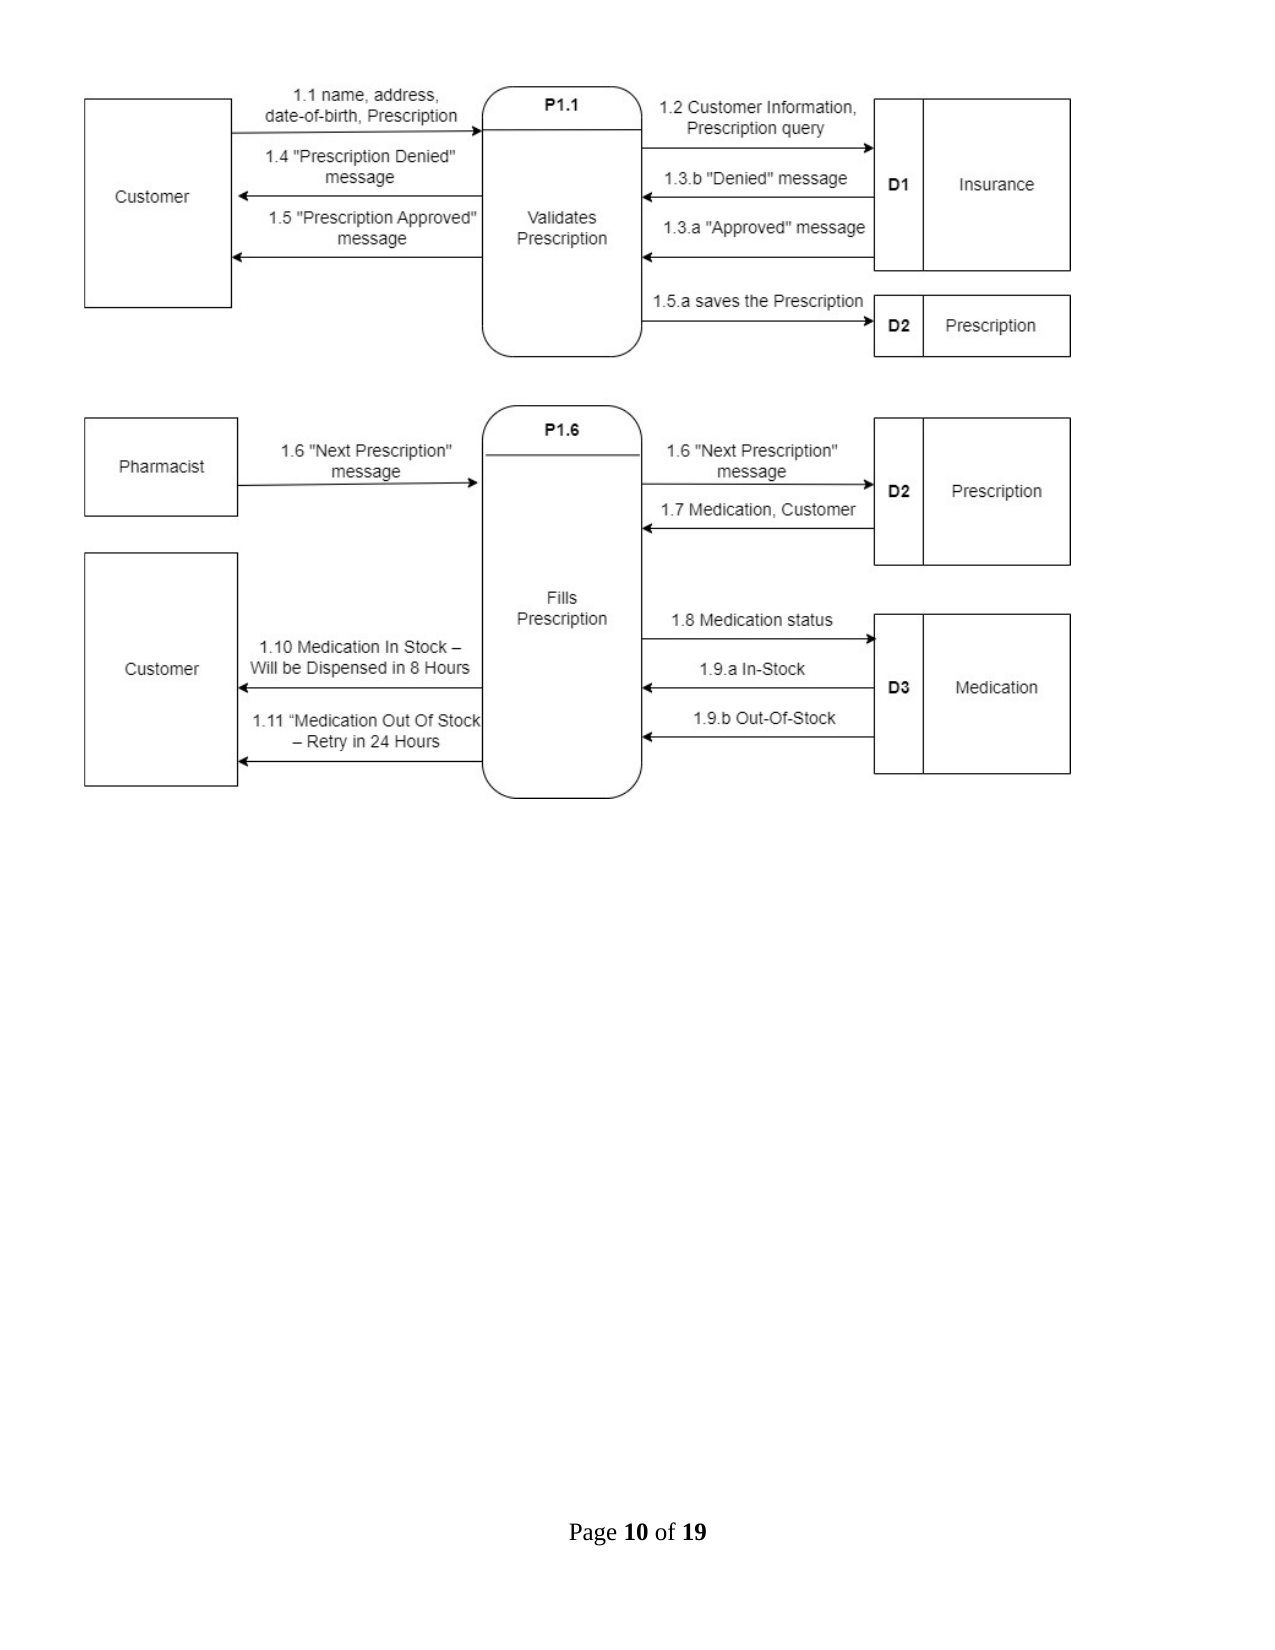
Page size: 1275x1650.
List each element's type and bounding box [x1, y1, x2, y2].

picture [84, 75, 1071, 799]
